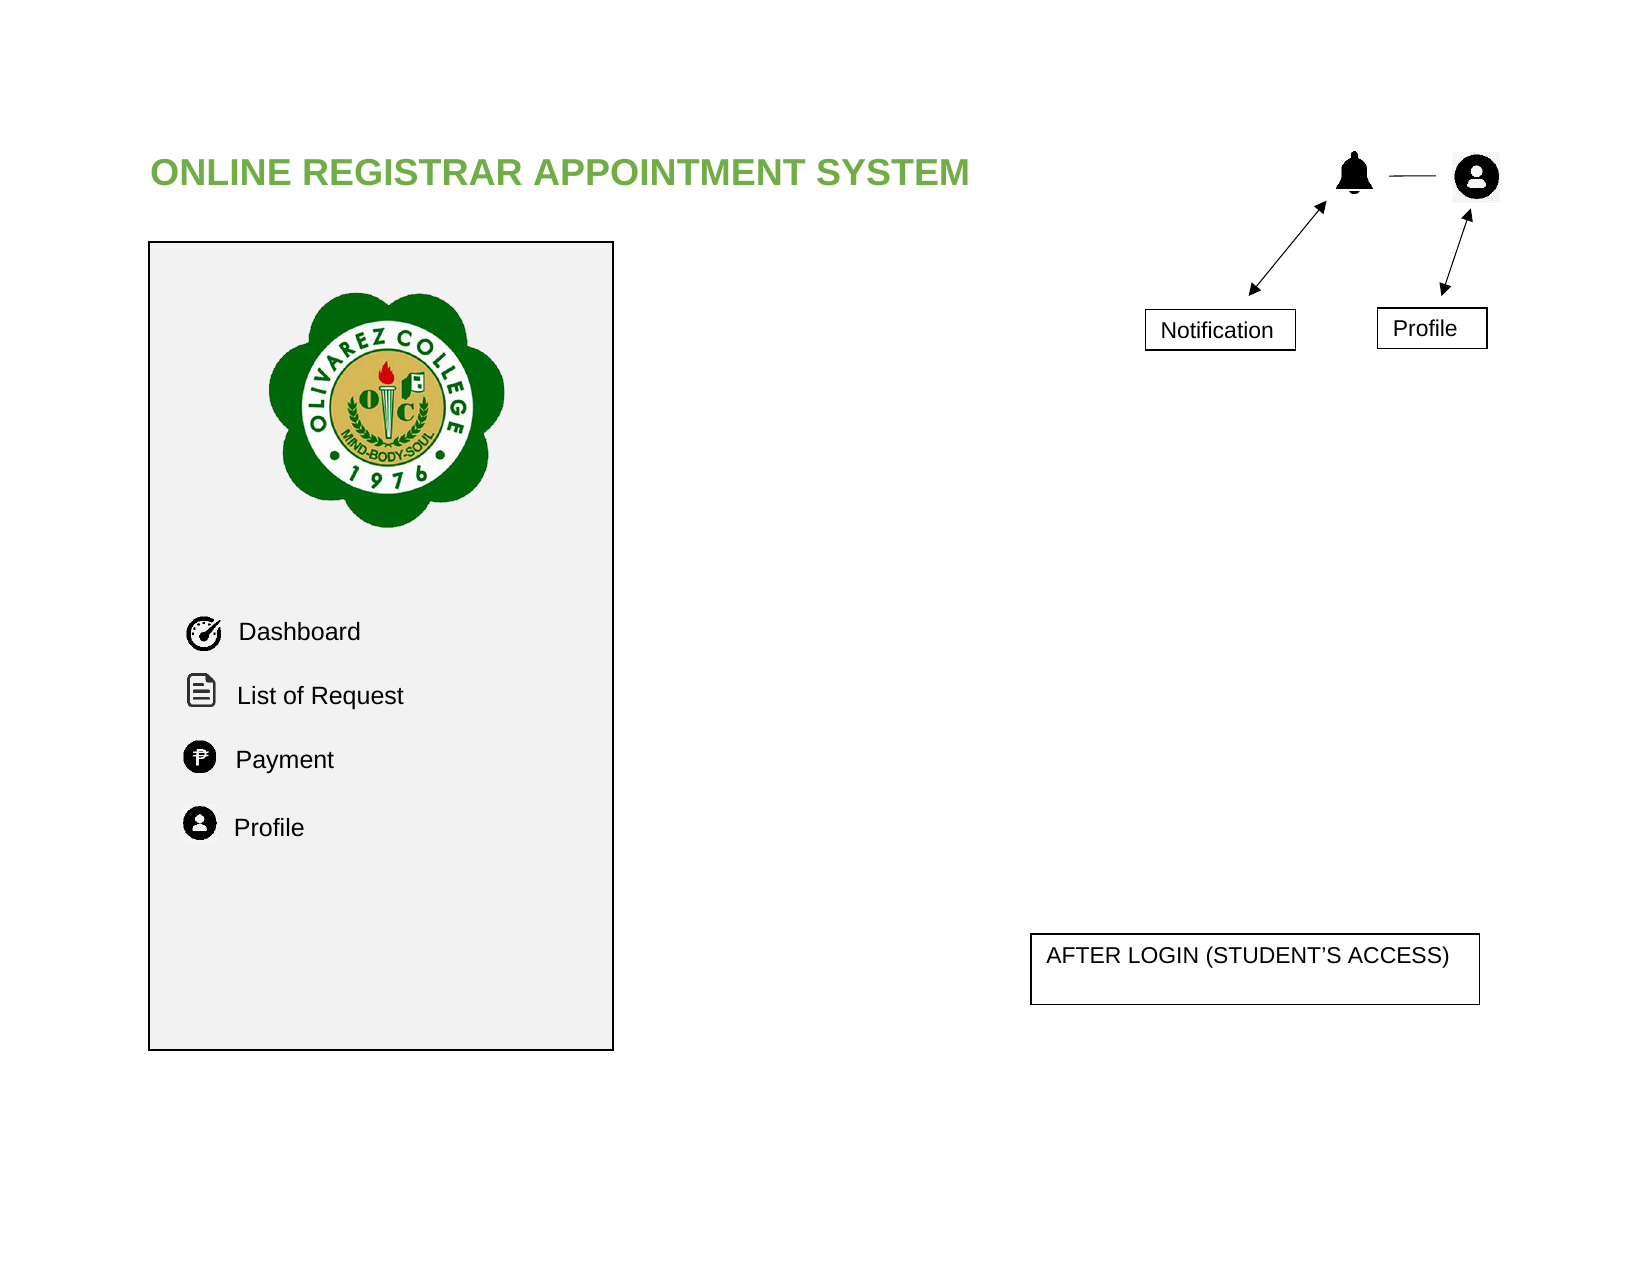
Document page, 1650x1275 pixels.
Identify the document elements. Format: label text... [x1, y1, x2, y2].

picture [184, 673, 218, 707]
picture [181, 739, 218, 775]
picture [268, 292, 505, 528]
picture [1332, 151, 1375, 194]
picture [1452, 152, 1500, 203]
text ONLINE REGISTRAR APPOINTMENT SYSTEM [150, 150, 1500, 193]
picture [181, 804, 218, 843]
picture [182, 612, 225, 655]
